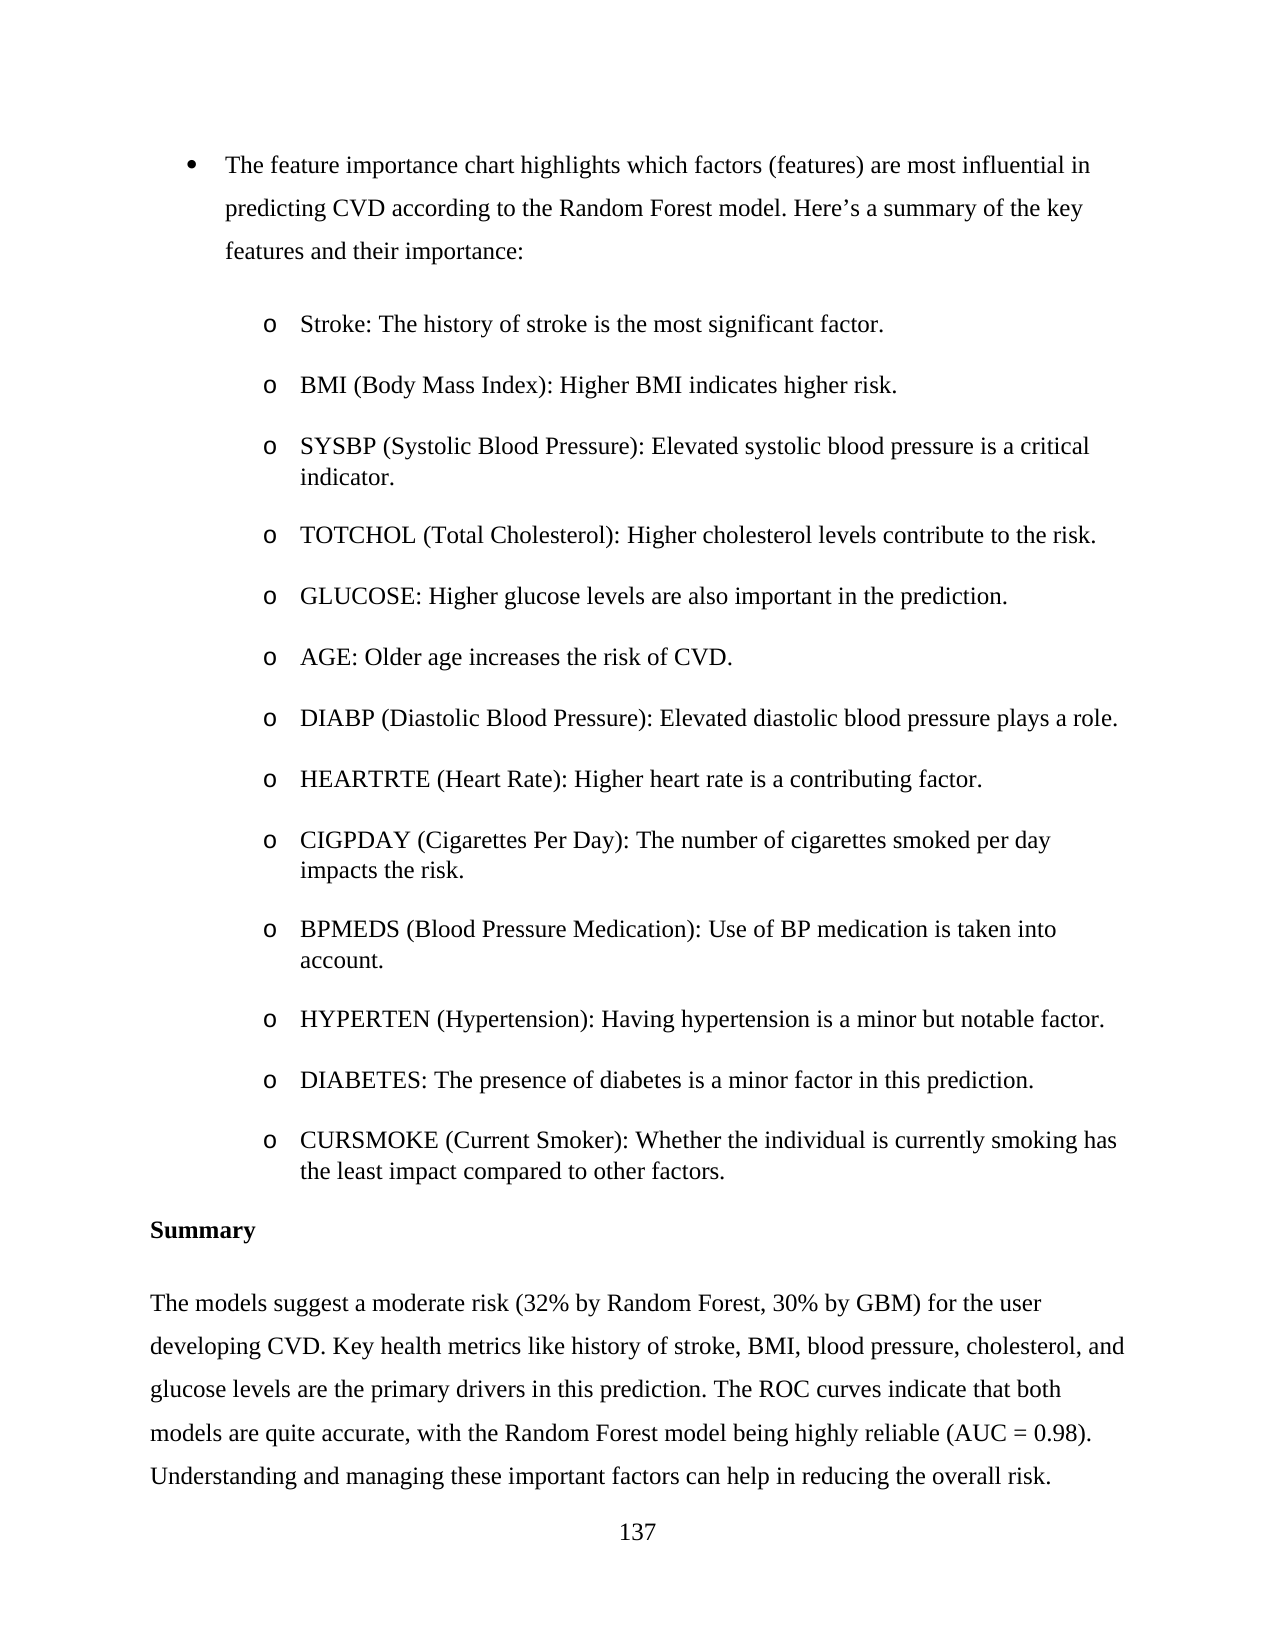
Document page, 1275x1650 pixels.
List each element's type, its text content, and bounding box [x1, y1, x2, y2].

list CURSMOKE (Current Smoker): Whether the individual is currently smoking has the least impact compared to other factors. [262, 1126, 1125, 1185]
list DIABETES: The presence of diabetes is a minor factor in this prediction. [262, 1065, 1125, 1096]
list HEARTRTE (Heart Rate): Higher heart rate is a contributing factor. [262, 764, 1125, 795]
list Stroke: The history of stroke is the most significant factor. [262, 309, 1125, 340]
text The models suggest a moderate risk (32% by Random Forest, 30% by GBM) for the user developing CVD. Key health metrics like history of stroke, BMI, blood pressure, cholesterol, and glucose levels are the primary drivers in this prediction. The ROC curves indicate that both models are quite accurate, with the Random Forest model being highly reliable (AUC = 0.98). Understanding and managing these important factors can help in reducing the overall risk. [150, 1288, 1125, 1489]
list SYSBP (Systolic Blood Pressure): Elevated systolic blood pressure is a critical indicator. [262, 431, 1125, 491]
list DIABP (Diastolic Blood Pressure): Elevated diastolic blood pressure plays a role. [262, 703, 1125, 734]
list The feature importance chart highlights which factors (features) are most influential in predicting CVD according to the Random Forest model. Here’s a summary of the key features and their importance: [187, 150, 1125, 265]
text Summary [150, 1215, 1125, 1244]
list GLUCOSE: Higher glucose levels are also important in the prediction. [262, 581, 1125, 612]
list HYPERTEN (Hypertension): Having hypertension is a minor but notable factor. [262, 1004, 1125, 1035]
list BMI (Body Mass Index): Higher BMI indicates higher risk. [262, 370, 1125, 401]
list BPMEDS (Blood Pressure Medication): Use of BP medication is taken into account. [262, 914, 1125, 974]
list CIGPDAY (Cigarettes Per Day): The number of cigarettes smoked per day impacts the risk. [262, 825, 1125, 884]
list AGE: Older age increases the risk of CVD. [262, 642, 1125, 673]
list TOTCHOL (Total Cholesterol): Higher cholesterol levels contribute to the risk. [262, 521, 1125, 551]
